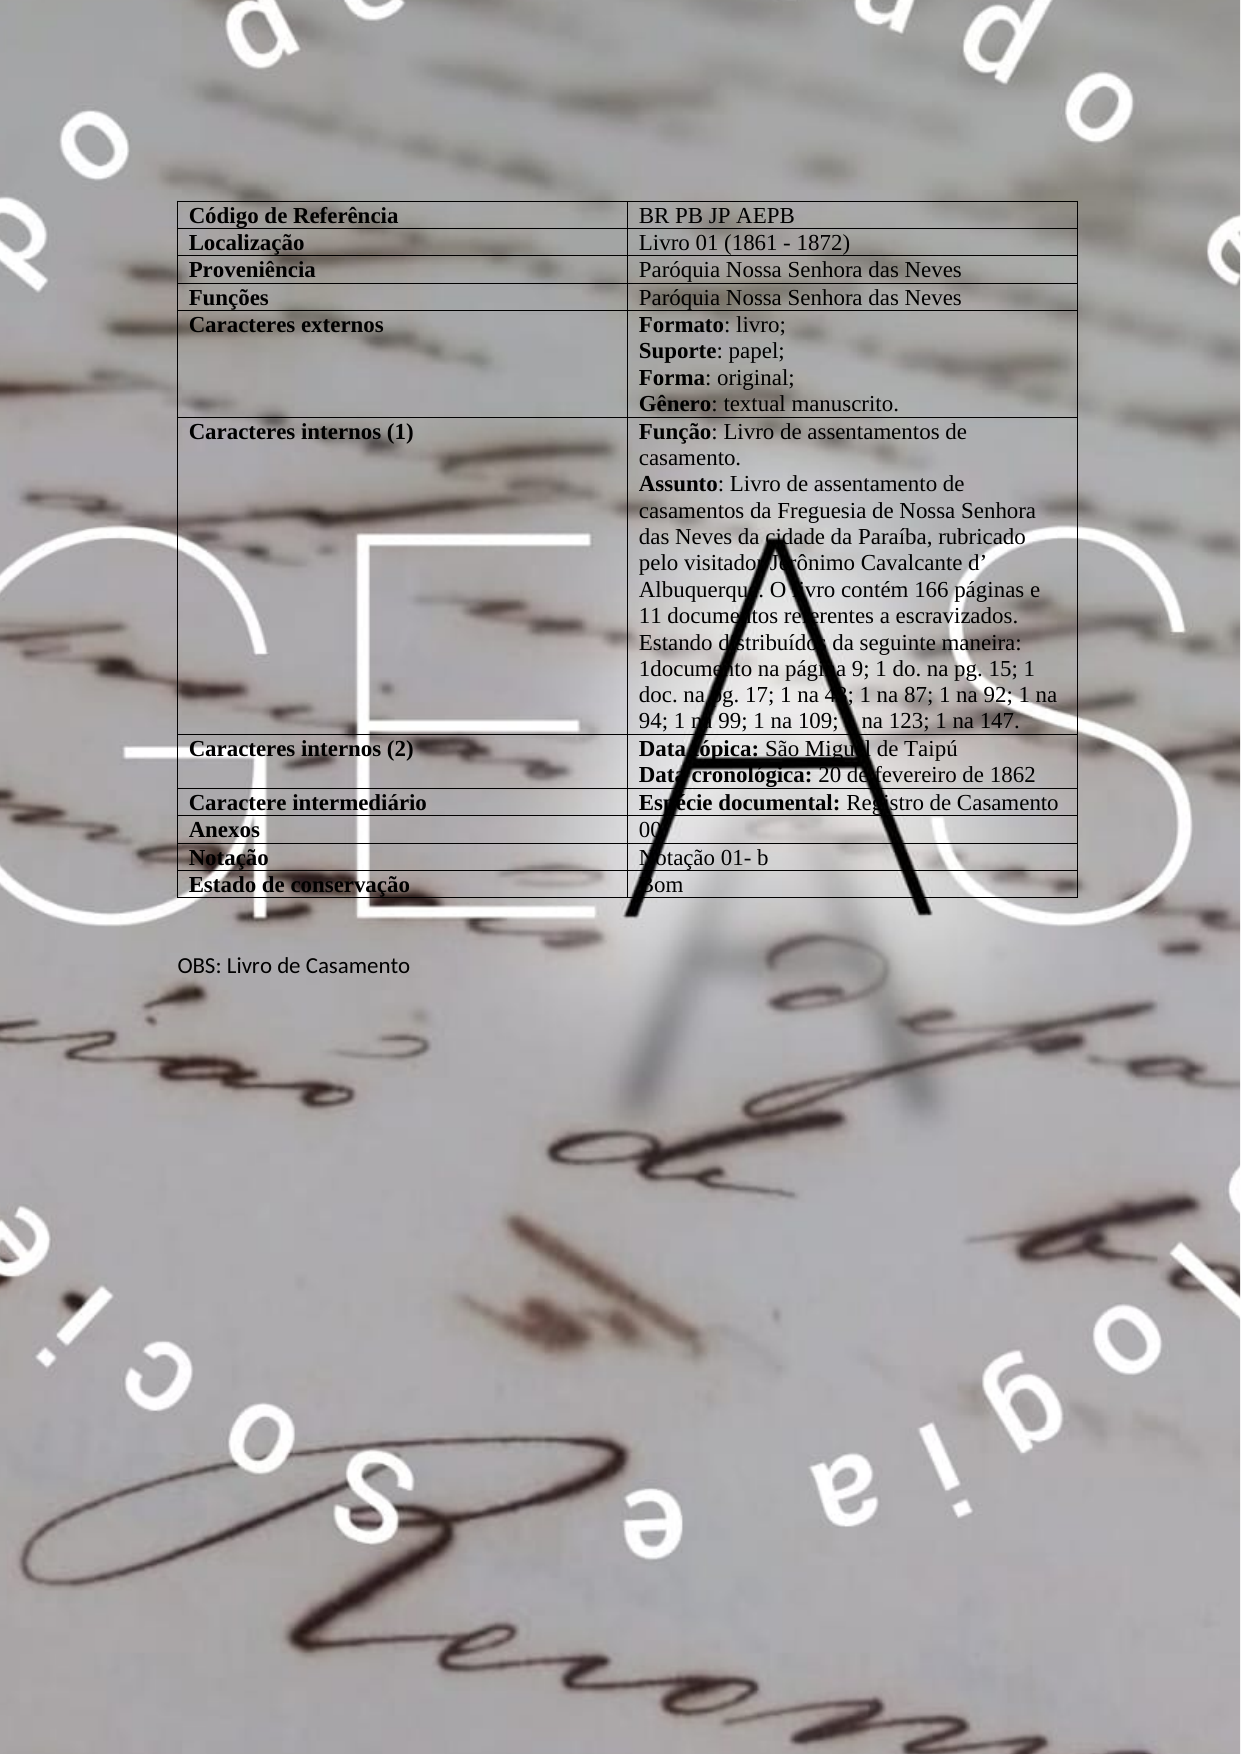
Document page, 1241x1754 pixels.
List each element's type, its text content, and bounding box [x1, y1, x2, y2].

table_cell Paróquia Nossa Senhora das Neves [628, 256, 1077, 283]
table_cell 00 [628, 816, 1077, 842]
table_cell Espécie documental: Registro de Casamento [628, 789, 1077, 815]
table_cell Livro 01 (1861 - 1872) [628, 229, 1077, 255]
table_cell Notação [178, 844, 627, 870]
table_cell Bom [628, 871, 1077, 897]
table_cell Caracteres internos (2) [178, 735, 627, 788]
table_cell Paróquia Nossa Senhora das Neves [628, 284, 1077, 310]
table_cell Funções [178, 284, 627, 310]
table_cell Estado de conservação [178, 871, 627, 897]
table_cell Notação 01- b [628, 844, 1077, 870]
table_cell Data tópica: São Miguel de Taipú Data cronológica: 20 de fevereiro de 1862 [628, 735, 1077, 788]
text OBS: Livro de Casamento [177, 951, 1063, 979]
table_cell Proveniência [178, 256, 627, 283]
table_cell Caracteres externos [178, 311, 627, 417]
table_header BR PB JP AEPB [628, 202, 1077, 228]
table_cell Caractere intermediário [178, 789, 627, 815]
table_cell Anexos [178, 816, 627, 842]
table_cell Função: Livro de assentamentos de casamento. Assunto: Livro de assentamento de casamentos da Freguesia de Nossa Senhora das Neves da cidade da Paraíba, rubricado pelo visitador Jerônimo Cavalcante d’ Albuquerque. O livro contém 166 páginas e 11 documentos referentes a escravizados. Estando distribuídos da seguinte maneira: 1documento na página 9; 1 do. na pg. 15; 1 doc. na pg. 17; 1 na 43; 1 na 87; 1 na 92; 1 na 94; 1 na 99; 1 na 109; 1 na 123; 1 na 147. [628, 418, 1077, 734]
table_cell Localização [178, 229, 627, 255]
picture [0, 0, 1241, 1754]
table_cell Caracteres internos (1) [178, 418, 627, 734]
table_cell Formato: livro; Suporte: papel; Forma: original; Gênero: textual manuscrito. [628, 311, 1077, 417]
table_header Código de Referência [178, 202, 627, 228]
